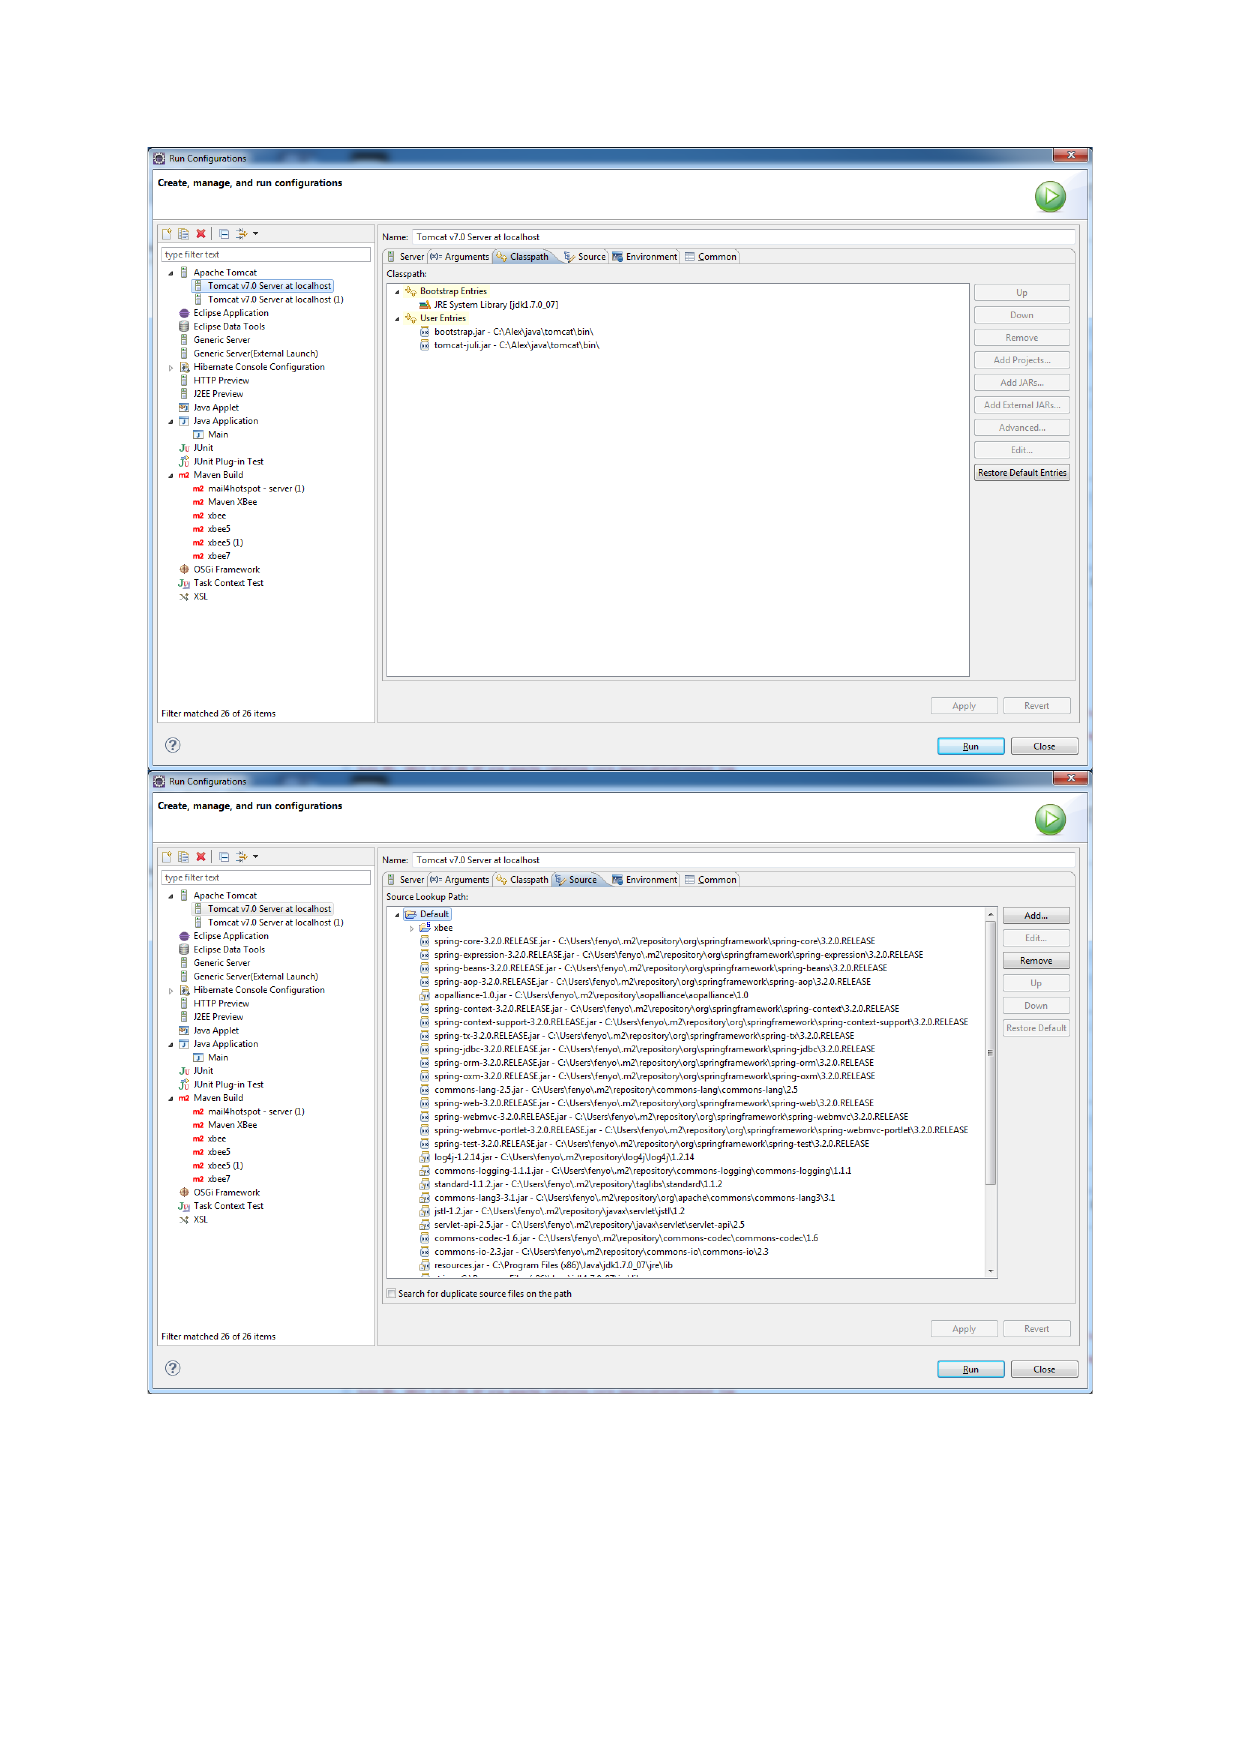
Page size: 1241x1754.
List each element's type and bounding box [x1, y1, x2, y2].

picture [147, 147, 1093, 1394]
